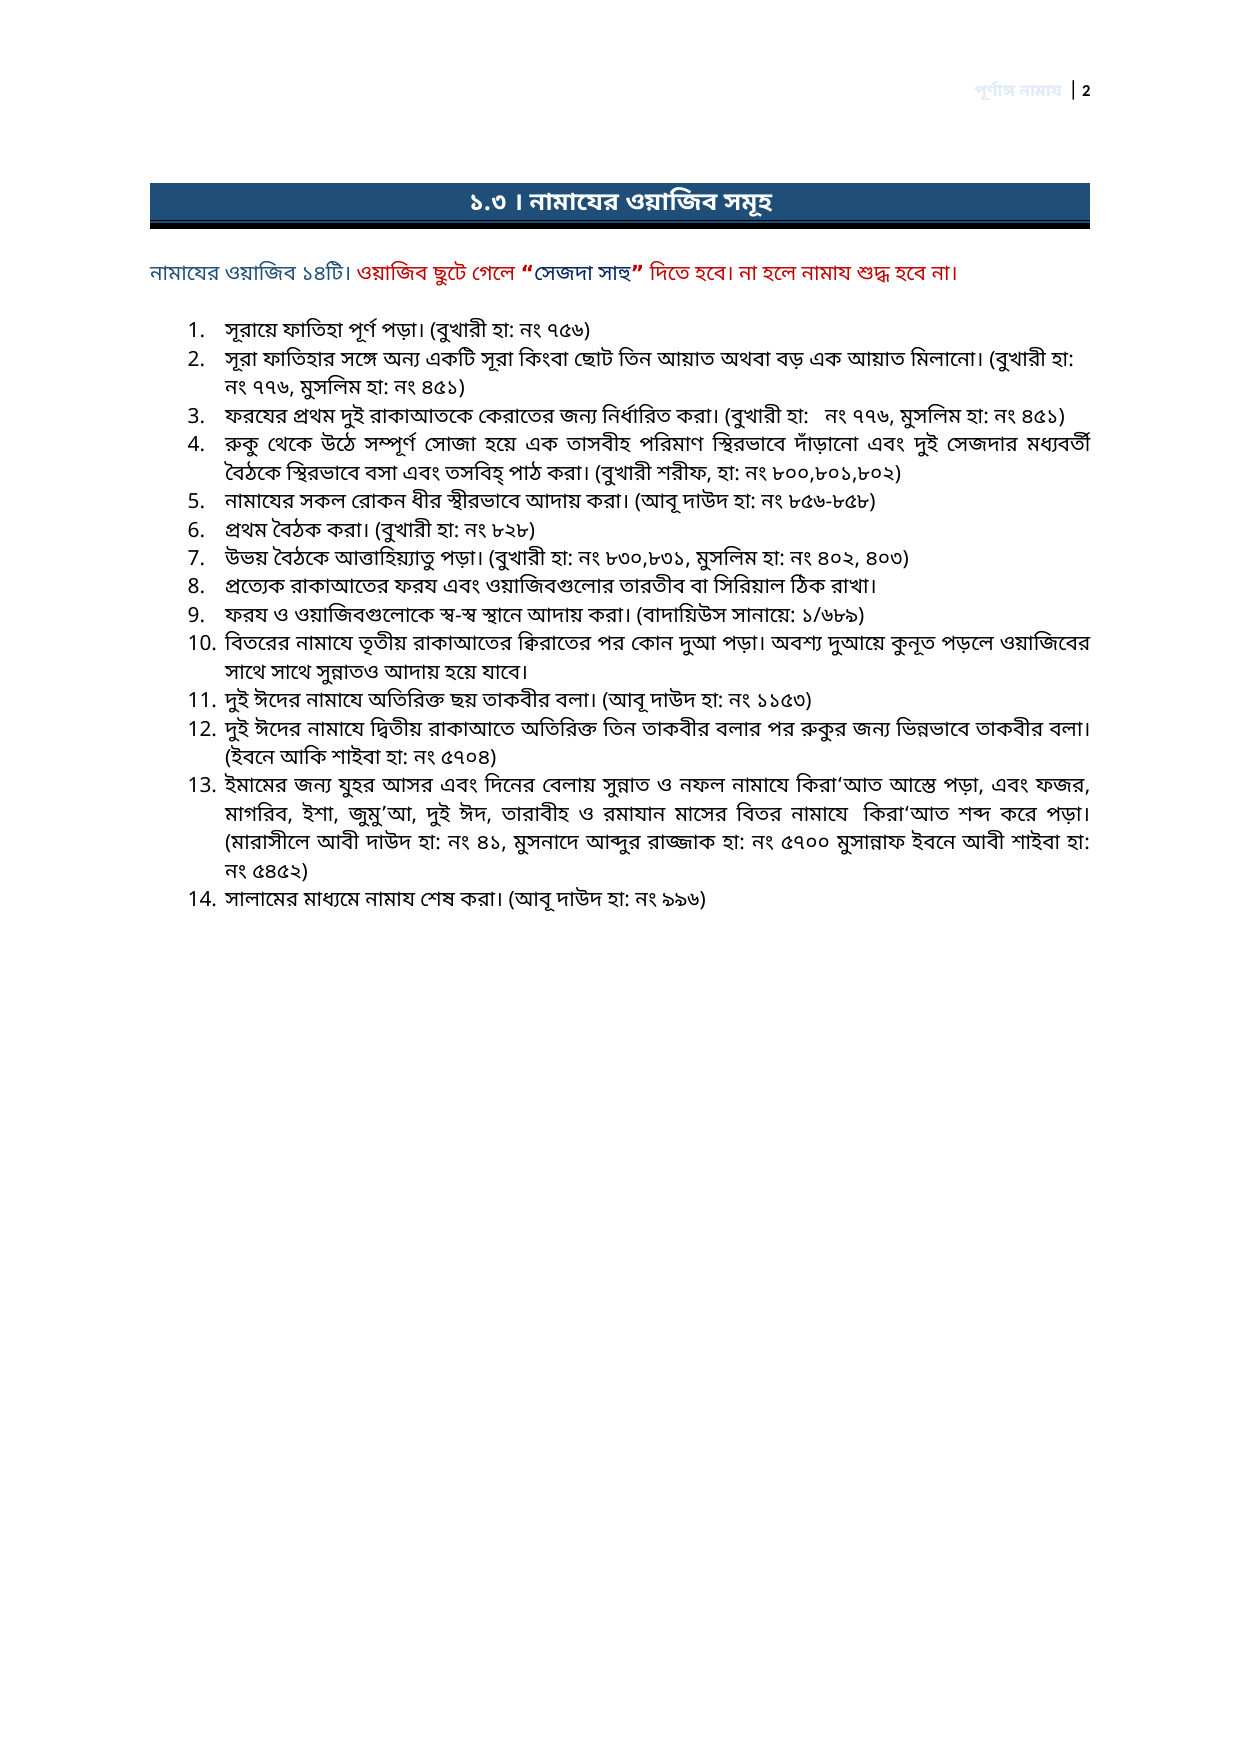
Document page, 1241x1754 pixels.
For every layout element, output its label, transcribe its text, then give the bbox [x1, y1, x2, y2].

list রুকু থেকে উঠে সম্পূর্ণ সোজা হয়ে এক তাসবীহ পরিমাণ স্থিরভাবে দাঁড়ানো এবং দুই সেজদার মধ্যবর্তী বৈঠকে স্থিরভাবে বসা এবং তসবিহ্ পাঠ করা। (বুখারী শরীফ, হা: নং ৮০০,৮০১,৮০২) [187, 429, 1090, 486]
subtitle ১.৩ । নামাযের ওয়াজিব সমূহ [150, 183, 1090, 220]
list প্রত্যেক রাকাআতের ফরয এবং ওয়াজিবগুলোর তারতীব বা সিরিয়াল ঠিক রাখা। [187, 572, 1090, 600]
list সালামের মাধ্যমে নামায শেষ করা। (আবূ দাউদ হা: নং ৯৯৬) [187, 884, 1090, 913]
list নামাযের সকল রোকন ধীর স্থীরভাবে আদায় করা। (আবূ দাউদ হা: নং ৮৫৬-৮৫৮) [187, 486, 1090, 515]
list প্রথম বৈঠক করা। (বুখারী হা: নং ৮২৮) [187, 515, 1090, 543]
list উভয় বৈঠকে আত্তাহিয়্যাতু পড়া। (বুখারী হা: নং ৮৩০,৮৩১, মুসলিম হা: নং ৪০২, ৪০৩) [187, 543, 1090, 572]
text নামাযের ওয়াজিব ১৪টি। ওয়াজিব ছুটে গেলে “সেজদা সাহু” দিতে হবে। না হলে নামায শুদ্ধ হবে না। [150, 258, 1090, 286]
list দুই ঈদের নামাযে অতিরিক্ত ছয় তাকবীর বলা। (আবূ দাউদ হা: নং ১১৫৩) [187, 685, 1090, 714]
list ইমামের জন্য যুহর আসর এবং দিনের বেলায় সুন্নাত ও নফল নামাযে কিরা‘আত আস্তে পড়া, এবং ফজর, মাগরিব, ইশা, জুমু’আ, দুই ঈদ, তারাবীহ ও রমাযান মাসের বিতর নামাযে কিরা‘আত শব্দ করে পড়া। (মারাসীলে আবী দাউদ হা: নং ৪১, মুসনাদে আব্দুর রাজ্জাক হা: নং ৫৭০০ মুসান্নাফ ইবনে আবী শাইবা হা: নং ৫৪৫২) [187, 771, 1090, 884]
list ফরয ও ওয়াজিবগুলোকে স্ব-স্ব স্থানে আদায় করা। (বাদায়িউস সানায়ে: ১/৬৮৯) [187, 600, 1090, 628]
list সূরা ফাতিহার সঙ্গে অন্য একটি সূরা কিংবা ছোট তিন আয়াত অথবা বড় এক আয়াত মিলানো। (বুখারী হা: নং ৭৭৬, মুসলিম হা: নং ৪৫১) [187, 344, 1090, 401]
list সূরায়ে ফাতিহা পূর্ণ পড়া। (বুখারী হা: নং ৭৫৬) [187, 316, 1090, 344]
list ফরযের প্রথম দুই রাকাআতকে কেরাতের জন্য নির্ধারিত করা। (বুখারী হা: নং ৭৭৬, মুসলিম হা: নং ৪৫১) [187, 401, 1090, 429]
list বিতরের নামাযে তৃতীয় রাকাআতের ক্বিরাতের পর কোন দুআ পড়া। অবশ্য দুআয়ে কুনূত পড়লে ওয়াজিবের সাথে সাথে সুন্নাতও আদায় হয়ে যাবে। [187, 628, 1090, 685]
list দুই ঈদের নামাযে দ্বিতীয় রাকাআতে অতিরিক্ত তিন তাকবীর বলার পর রুকুর জন্য ভিন্নভাবে তাকবীর বলা। (ইবনে আকি শাইবা হা: নং ৫৭০৪) [187, 714, 1090, 771]
